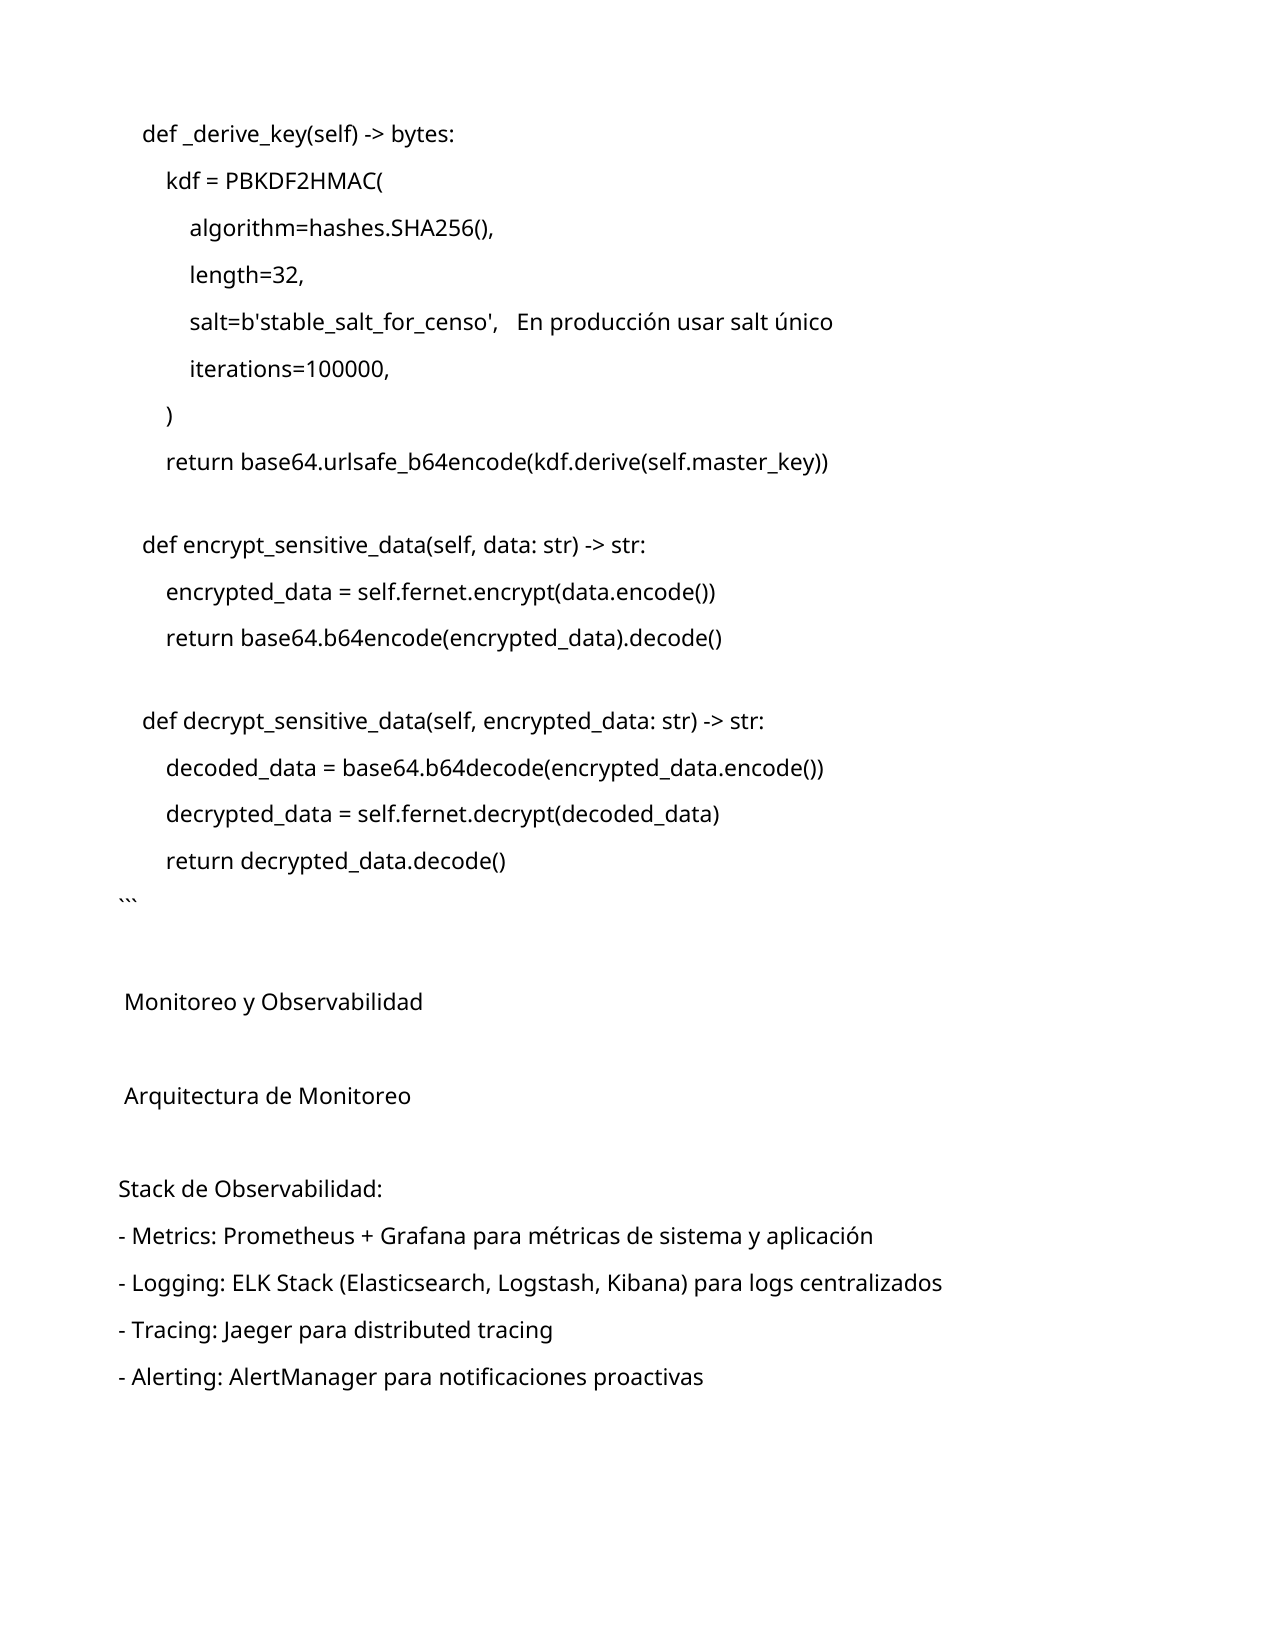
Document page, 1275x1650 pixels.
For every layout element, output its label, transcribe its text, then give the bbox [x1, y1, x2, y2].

text encrypted_data = self.fernet.encrypt(data.encode()) [118, 575, 1157, 607]
text return base64.b64encode(encrypted_data).decode() [118, 622, 1157, 653]
text - Alerting: AlertManager para notificaciones proactivas [118, 1361, 1157, 1392]
text Arquitectura de Monitoreo [118, 1079, 1157, 1111]
text - Metrics: Prometheus + Grafana para métricas de sistema y aplicación [118, 1220, 1157, 1251]
text decoded_data = base64.b64decode(encrypted_data.encode()) [118, 751, 1157, 783]
text Stack de Observabilidad: [118, 1173, 1157, 1204]
text algorithm=hashes.SHA256(), [118, 212, 1157, 243]
text def decrypt_sensitive_data(self, encrypted_data: str) -> str: [118, 704, 1157, 736]
text salt=b'stable_salt_for_censo', En producción usar salt único [118, 306, 1157, 337]
text length=32, [118, 259, 1157, 290]
text - Logging: ELK Stack (Elasticsearch, Logstash, Kibana) para logs centralizados [118, 1267, 1157, 1298]
text Monitoreo y Observabilidad [118, 986, 1157, 1017]
text iterations=100000, [118, 352, 1157, 384]
text return base64.urlsafe_b64encode(kdf.derive(self.master_key)) [118, 446, 1157, 477]
text ) [118, 399, 1157, 431]
text def encrypt_sensitive_data(self, data: str) -> str: [118, 528, 1157, 560]
text ``` [118, 892, 1157, 923]
text kdf = PBKDF2HMAC( [118, 165, 1157, 196]
text - Tracing: Jaeger para distributed tracing [118, 1314, 1157, 1345]
text def _derive_key(self) -> bytes: [118, 118, 1157, 149]
text decrypted_data = self.fernet.decrypt(decoded_data) [118, 798, 1157, 829]
text return decrypted_data.decode() [118, 845, 1157, 876]
